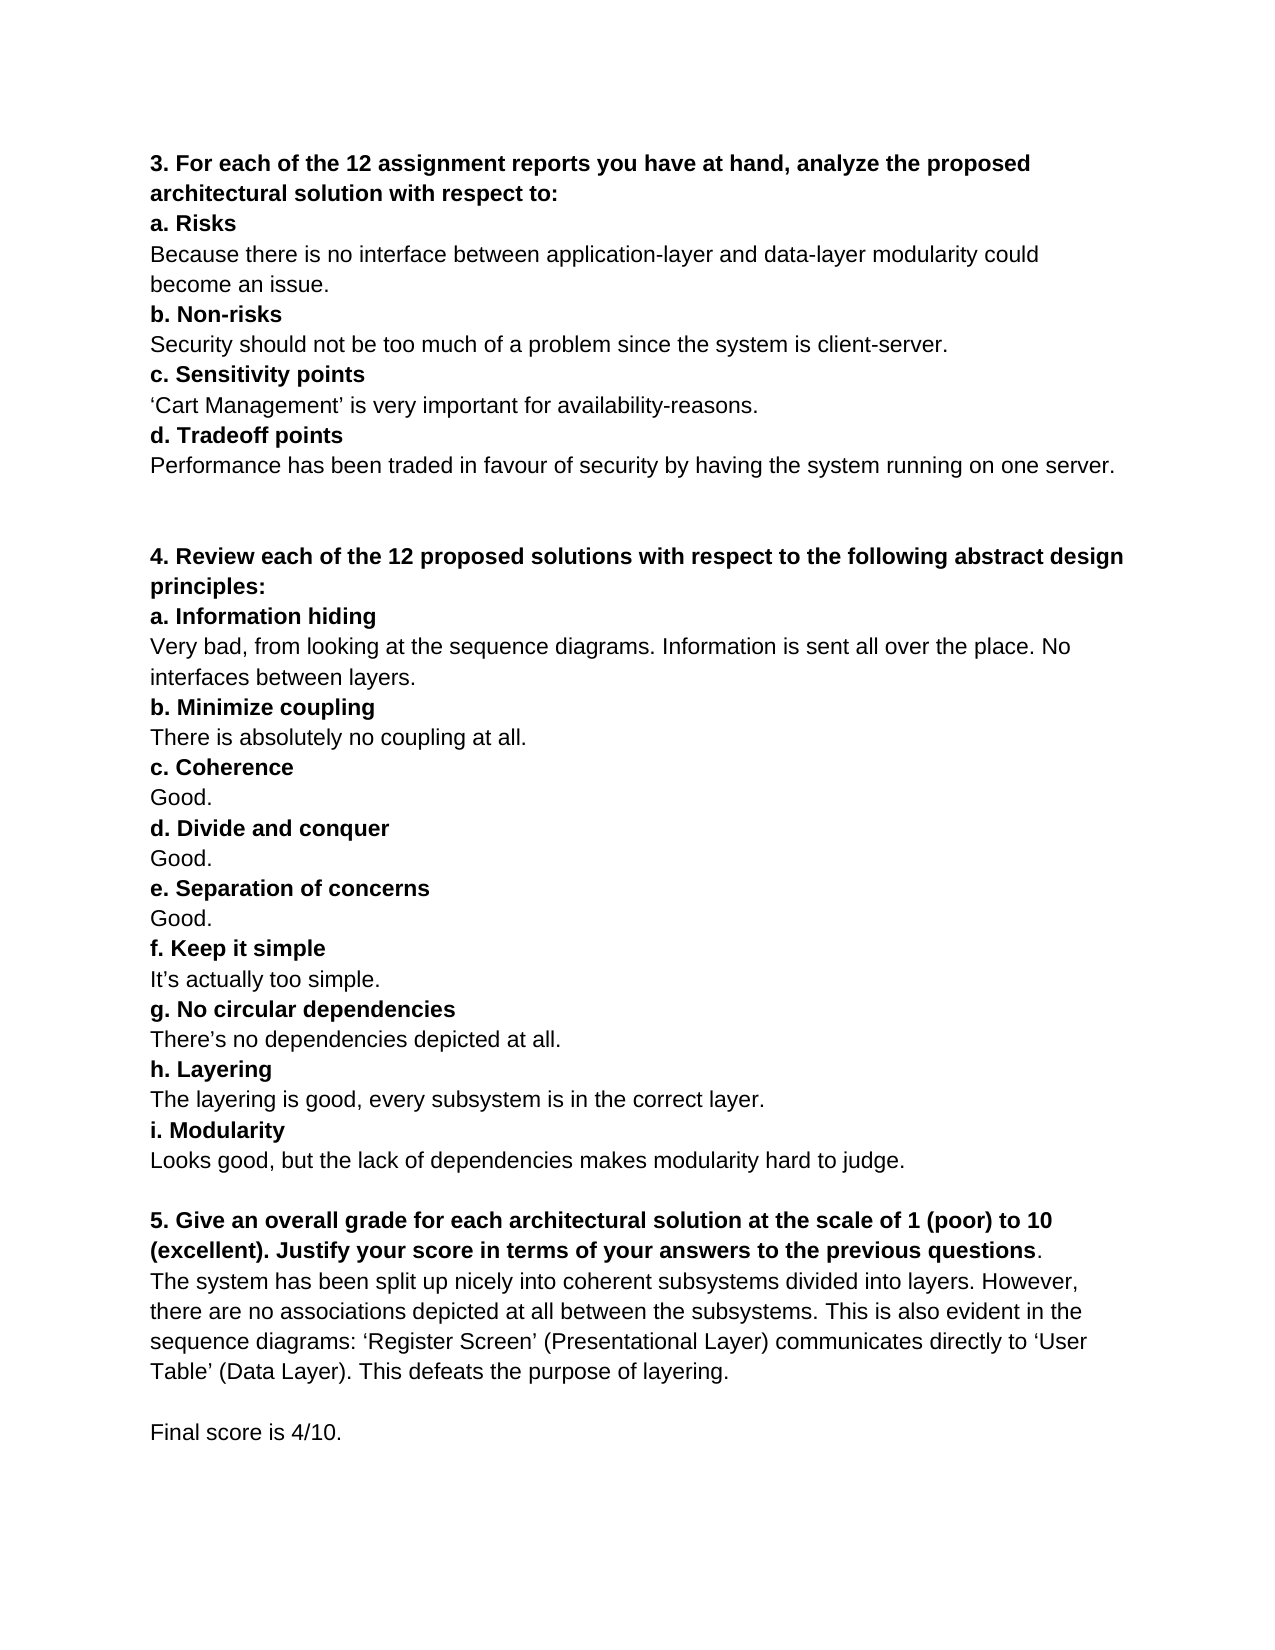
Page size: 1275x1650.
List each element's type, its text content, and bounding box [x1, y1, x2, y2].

text 3. For each of the 12 assignment reports you have at hand, analyze the proposed architectural solution with respect to: [150, 150, 1125, 207]
text Final score is 4/10. [150, 1419, 1125, 1445]
text g. No circular dependencies [150, 996, 1125, 1022]
text c. Coherence [150, 754, 1125, 781]
text Good. [150, 845, 1125, 871]
text Performance has been traded in favour of security by having the system running on one server. [150, 452, 1125, 478]
text h. Layering [150, 1056, 1125, 1083]
text d. Tradeoff points [150, 422, 1125, 448]
text 4. Review each of the 12 proposed solutions with respect to the following abstract design principles: [150, 543, 1125, 599]
text It’s actually too simple. [150, 966, 1125, 992]
text a. Information hiding [150, 603, 1125, 629]
text Very bad, from looking at the sequence diagrams. Information is sent all over the place. No interfaces between layers. [150, 633, 1125, 690]
text The layering is good, every subsystem is in the correct layer. [150, 1086, 1125, 1113]
text There is absolutely no coupling at all. [150, 724, 1125, 750]
text f. Keep it simple [150, 935, 1125, 962]
text e. Separation of concerns [150, 875, 1125, 901]
text i. Modularity [150, 1117, 1125, 1143]
text a. Risks [150, 210, 1125, 237]
text ‘Cart Management’ is very important for availability-reasons. [150, 392, 1125, 418]
text 5. Give an overall grade for each architectural solution at the scale of 1 (poor) to 10 (excellent). Justify your score in terms of your answers to the previous questions. [150, 1207, 1125, 1264]
text d. Divide and conquer [150, 814, 1125, 841]
text The system has been split up nicely into coherent subsystems divided into layers. However, there are no associations depicted at all between the subsystems. This is also evident in the sequence diagrams: ‘Register Screen’ (Presentational Layer) communicates directly to ‘User Table’ (Data Layer). This defeats the purpose of layering. [150, 1268, 1125, 1385]
text b. Minimize coupling [150, 694, 1125, 720]
text Security should not be too much of a problem since the system is client-server. [150, 331, 1125, 358]
text Looks good, but the lack of dependencies makes modularity hard to judge. [150, 1147, 1125, 1173]
text Because there is no interface between application-layer and data-layer modularity could become an issue. [150, 241, 1125, 297]
text b. Non-risks [150, 301, 1125, 327]
text Good. [150, 905, 1125, 932]
text Good. [150, 784, 1125, 811]
text There’s no dependencies depicted at all. [150, 1026, 1125, 1052]
text c. Sensitivity points [150, 361, 1125, 388]
